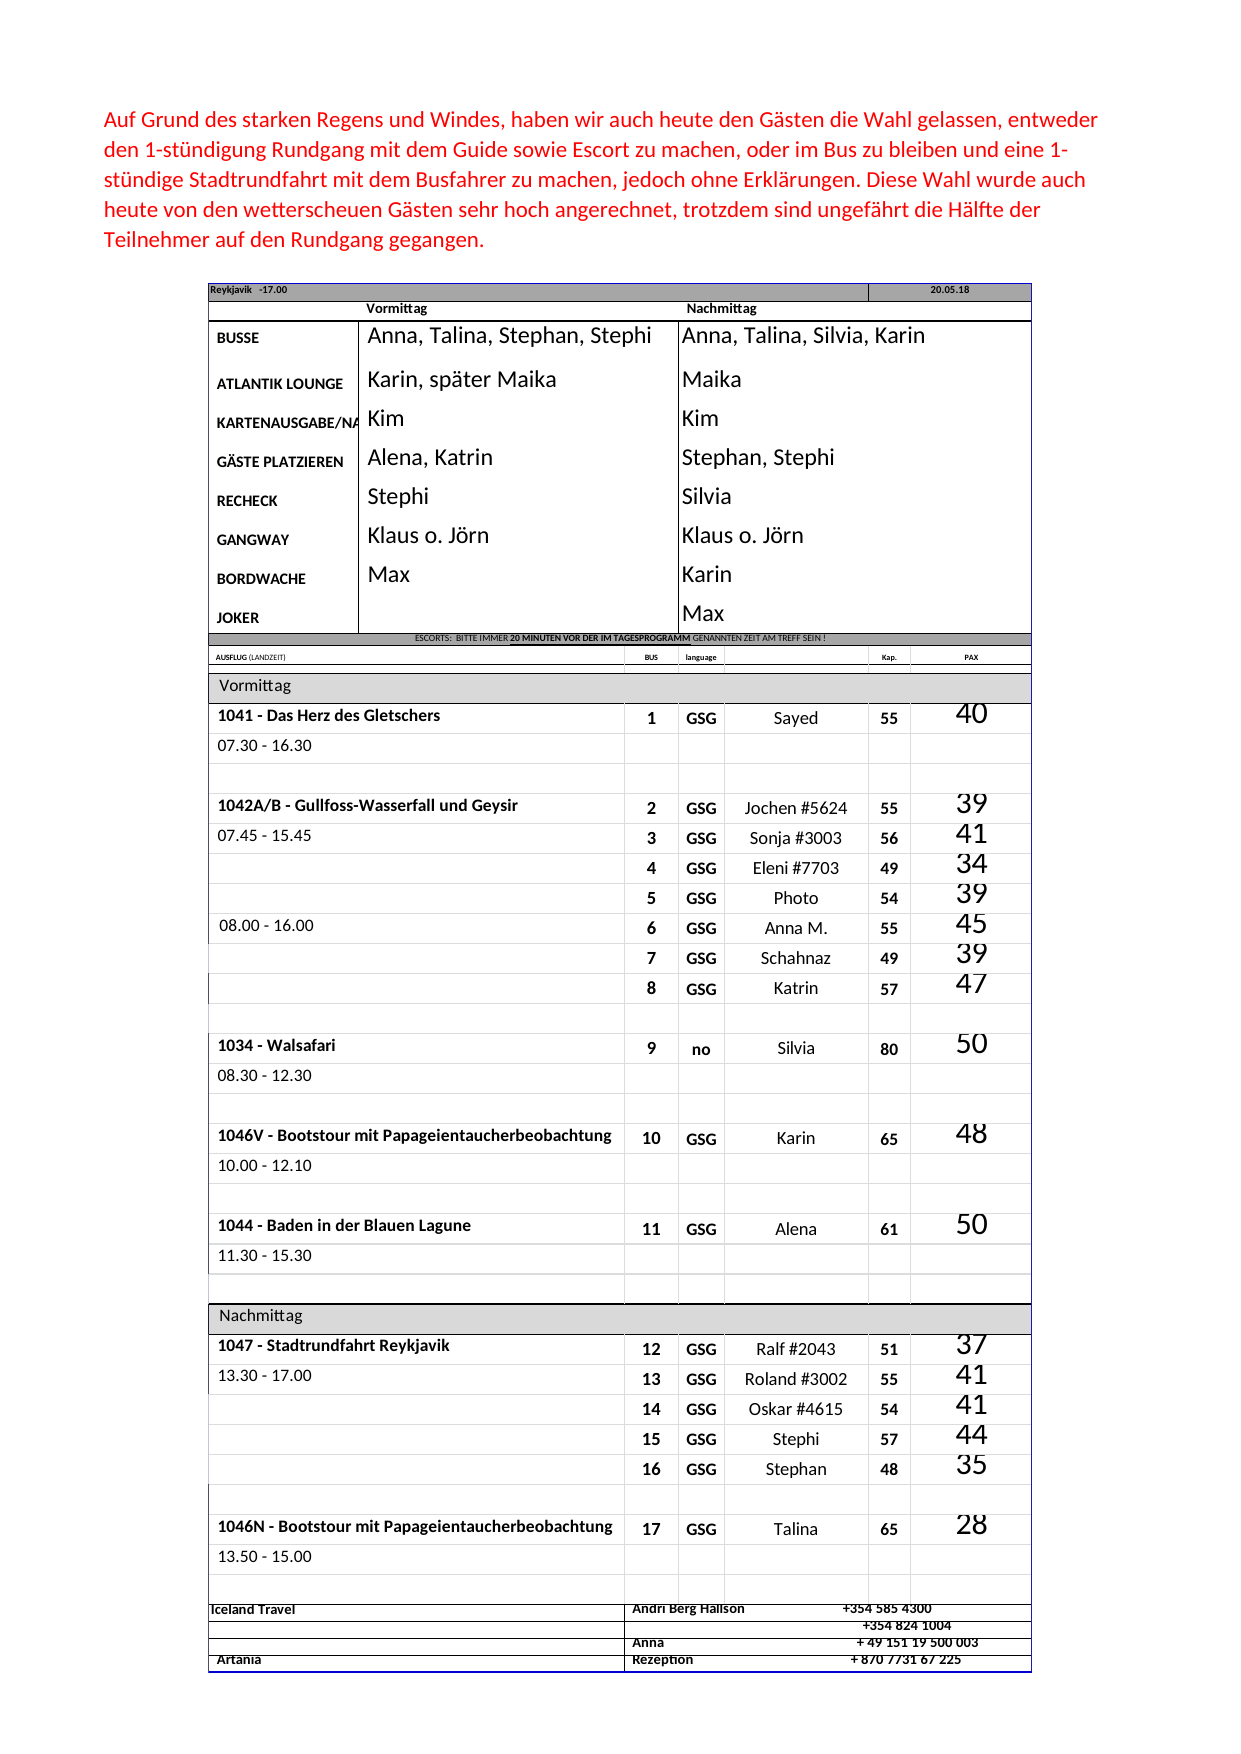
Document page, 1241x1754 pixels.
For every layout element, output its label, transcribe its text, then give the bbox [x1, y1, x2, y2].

text Auf Grund des starken Regens und Windes, haben wir auch heute den Gästen die Wahl gelassen, entweder den 1-stündigung Rundgang mit dem Guide sowie Escort zu machen, oder im Bus zu bleiben und eine 1-stündige Stadtrundfahrt mit dem Busfahrer zu machen, jedoch ohne Erklärungen. Diese Wahl wurde auch heute von den wetterscheuen Gästen sehr hoch angerechnet, trotzdem sind ungefährt die Hälfte der Teilnehmer auf den Rundgang gegangen. [103, 103, 1137, 253]
